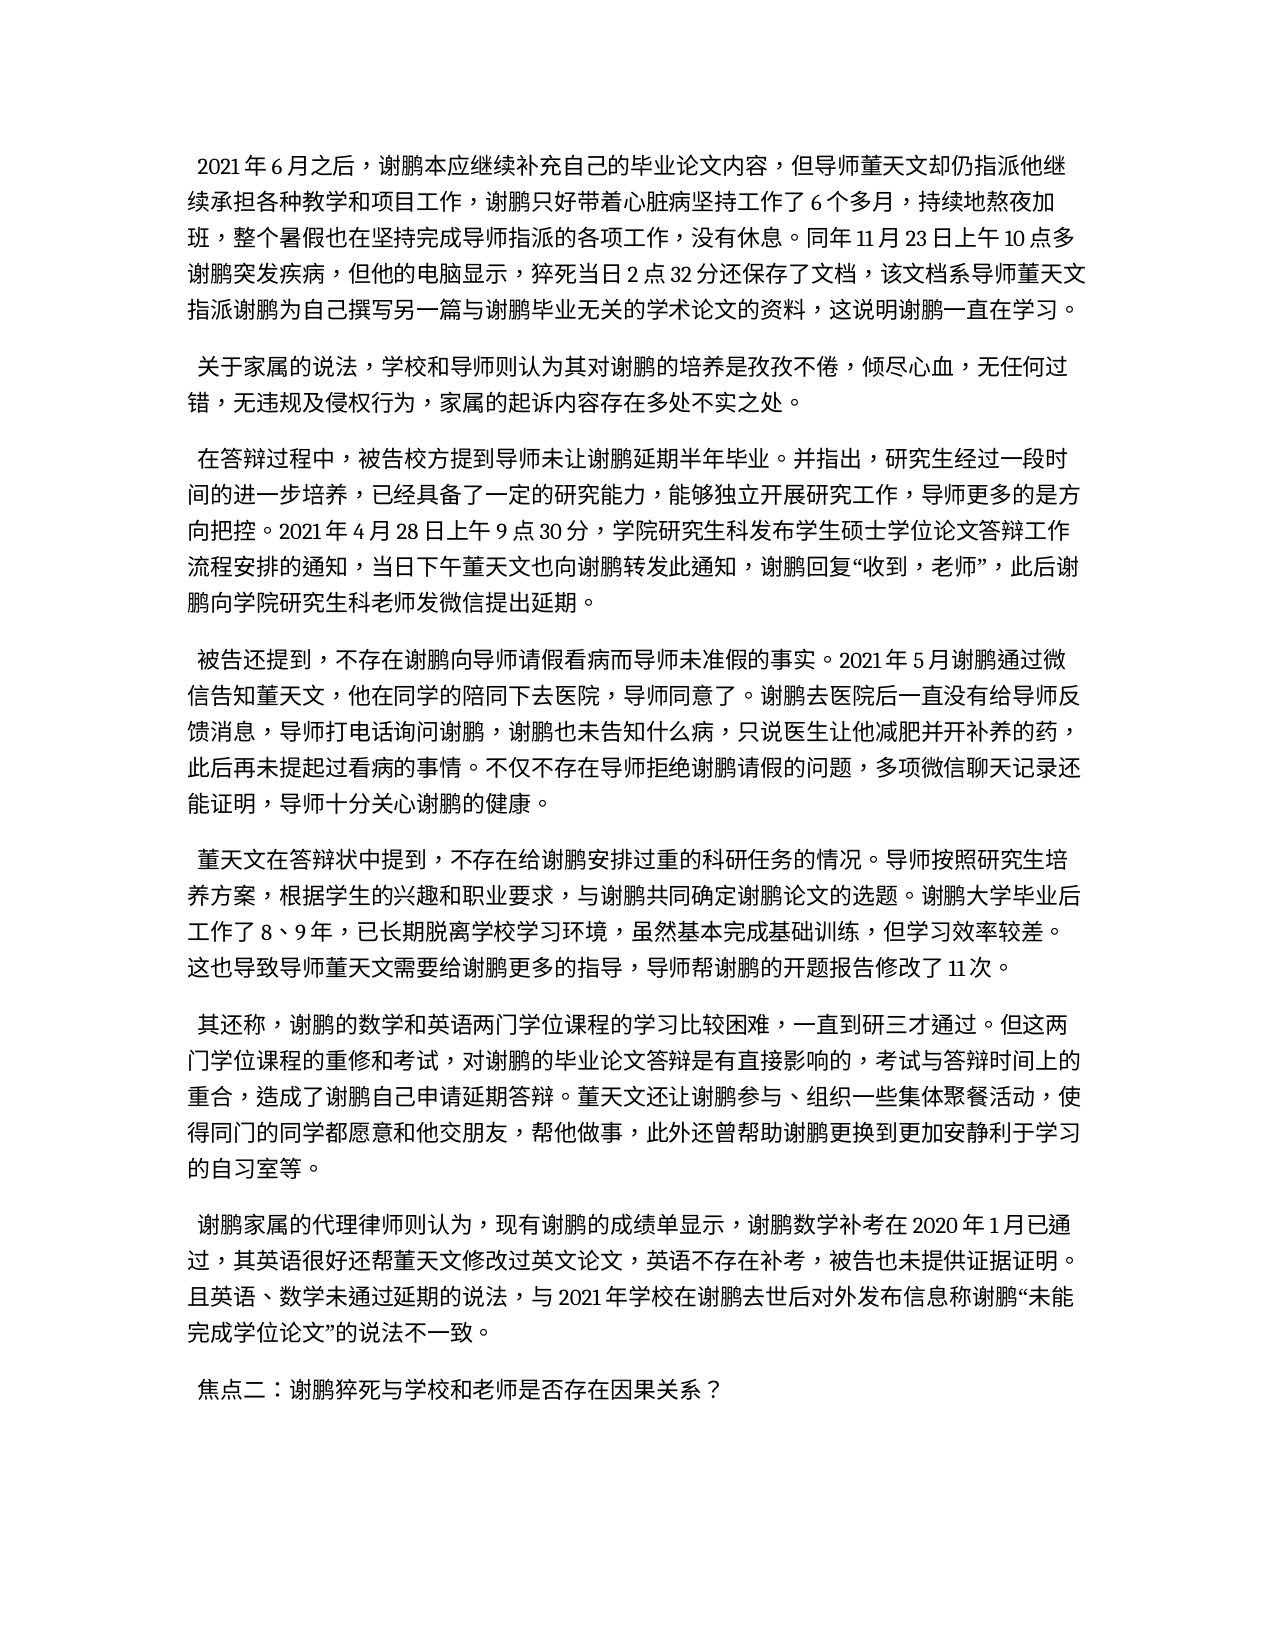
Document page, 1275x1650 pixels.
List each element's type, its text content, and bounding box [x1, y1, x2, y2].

text 在答辩过程中，被告校方提到导师未让谢鹏延期半年毕业。并指出，研究生经过一段时间的进一步培养，已经具备了一定的研究能力，能够独立开展研究工作，导师更多的是方向把控。2021年4月28日上午9点30分，学院研究生科发布学生硕士学位论文答辩工作流程安排的通知，当日下午董天文也向谢鹏转发此通知，谢鹏回复“收到，老师”，此后谢鹏向学院研究生科老师发微信提出延期。 [187, 443, 1087, 618]
text 被告还提到，不存在谢鹏向导师请假看病而导师未准假的事实。2021年5月谢鹏通过微信告知董天文，他在同学的陪同下去医院，导师同意了。谢鹏去医院后一直没有给导师反馈消息，导师打电话询问谢鹏，谢鹏也未告知什么病，只说医生让他减肥并开补养的药，此后再未提起过看病的事情。不仅不存在导师拒绝谢鹏请假的问题，多项微信聊天记录还能证明，导师十分关心谢鹏的健康。 [187, 644, 1087, 819]
text 关于家属的说法，学校和导师则认为其对谢鹏的培养是孜孜不倦，倾尽心血，无任何过错，无违规及侵权行为，家属的起诉内容存在多处不实之处。 [187, 351, 1087, 418]
text 焦点二：谢鹏猝死与学校和老师是否存在因果关系？ [187, 1374, 1087, 1405]
text 董天文在答辩状中提到，不存在给谢鹏安排过重的科研任务的情况。导师按照研究生培养方案，根据学生的兴趣和职业要求，与谢鹏共同确定谢鹏论文的选题。谢鹏大学毕业后工作了8、9年，已长期脱离学校学习环境，虽然基本完成基础训练，但学习效率较差。这也导致导师董天文需要给谢鹏更多的指导，导师帮谢鹏的开题报告修改了11次。 [187, 844, 1087, 983]
text 其还称，谢鹏的数学和英语两门学位课程的学习比较困难，一直到研三才通过。但这两门学位课程的重修和考试，对谢鹏的毕业论文答辩是有直接影响的，考试与答辩时间上的重合，造成了谢鹏自己申请延期答辩。董天文还让谢鹏参与、组织一些集体聚餐活动，使得同门的同学都愿意和他交朋友，帮他做事，此外还曾帮助谢鹏更换到更加安静利于学习的自习室等。 [187, 1009, 1087, 1184]
text 谢鹏家属的代理律师则认为，现有谢鹏的成绩单显示，谢鹏数学补考在2020年1月已通过，其英语很好还帮董天文修改过英文论文，英语不存在补考，被告也未提供证据证明。且英语、数学未通过延期的说法，与2021年学校在谢鹏去世后对外发布信息称谢鹏“未能完成学位论文”的说法不一致。 [187, 1209, 1087, 1348]
text 2021年6月之后，谢鹏本应继续补充自己的毕业论文内容，但导师董天文却仍指派他继续承担各种教学和项目工作，谢鹏只好带着心脏病坚持工作了6个多月，持续地熬夜加班，整个暑假也在坚持完成导师指派的各项工作，没有休息。同年11月23日上午10点多谢鹏突发疾病，但他的电脑显示，猝死当日2点32分还保存了文档，该文档系导师董天文指派谢鹏为自己撰写另一篇与谢鹏毕业无关的学术论文的资料，这说明谢鹏一直在学习。 [187, 150, 1087, 325]
